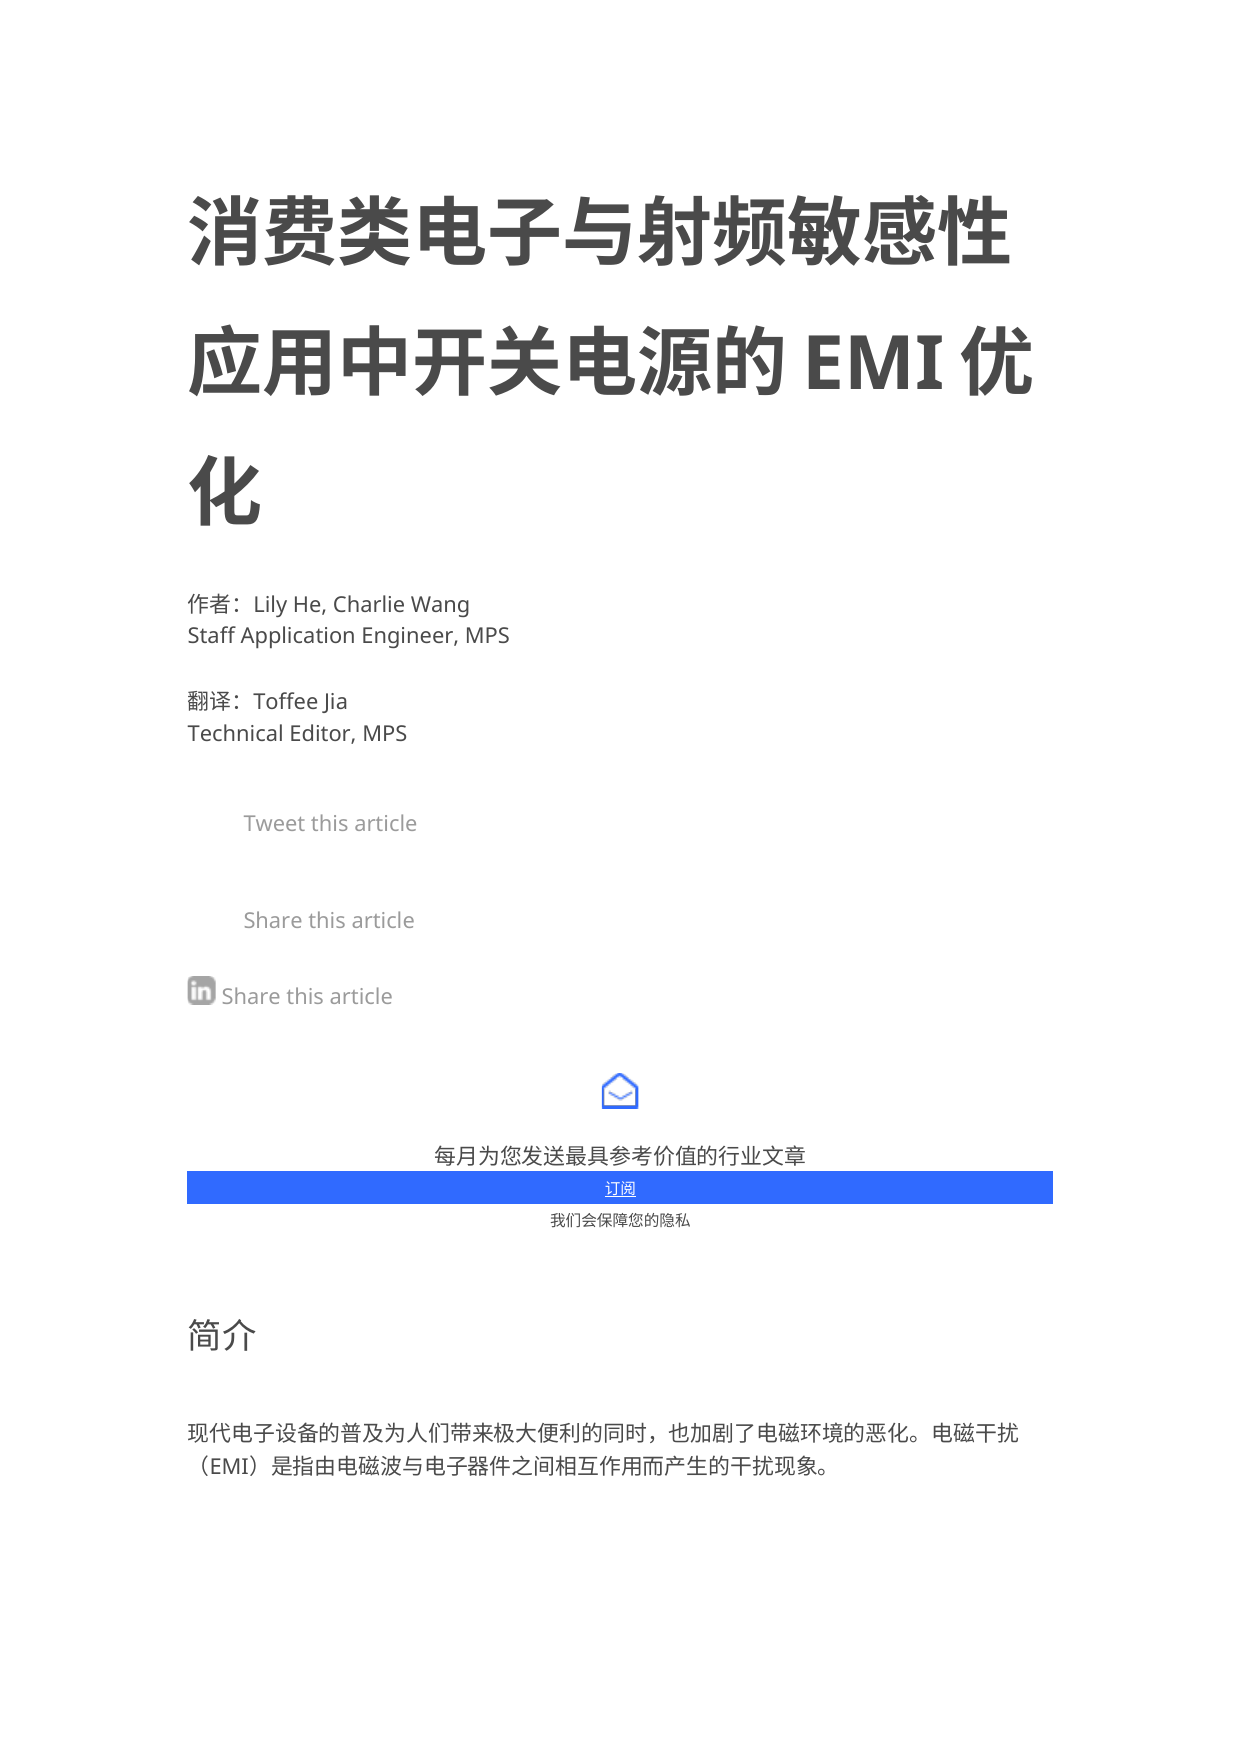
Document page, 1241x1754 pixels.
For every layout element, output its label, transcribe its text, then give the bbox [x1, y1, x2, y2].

text 现代电子设备的普及为人们带来极大便利的同时，也加剧了电磁环境的恶化。电磁干扰（EMI）是指由电磁波与电子器件之间相互作用而产生的干扰现象。 [187, 1416, 1053, 1481]
picture [187, 976, 216, 1005]
text 作者：Lily He, Charlie Wang Staff Application Engineer, MPS [187, 586, 989, 651]
text 我们会保障您的隐私 [187, 1204, 1053, 1236]
picture [601, 1073, 639, 1109]
text 翻译：Toffee Jia Technical Editor, MPS [187, 684, 989, 749]
text Share this article [187, 976, 1053, 1041]
text 每月为您发送最具参考价值的行业文章 [187, 1139, 1053, 1171]
text 消费类电子与射频敏感性应用中开关电源的EMI优化 [187, 162, 1053, 552]
text 订阅 [187, 1171, 1053, 1204]
text 简介 [187, 1301, 1053, 1366]
text Share this article [187, 879, 1053, 944]
text Tweet this article [187, 781, 1053, 846]
